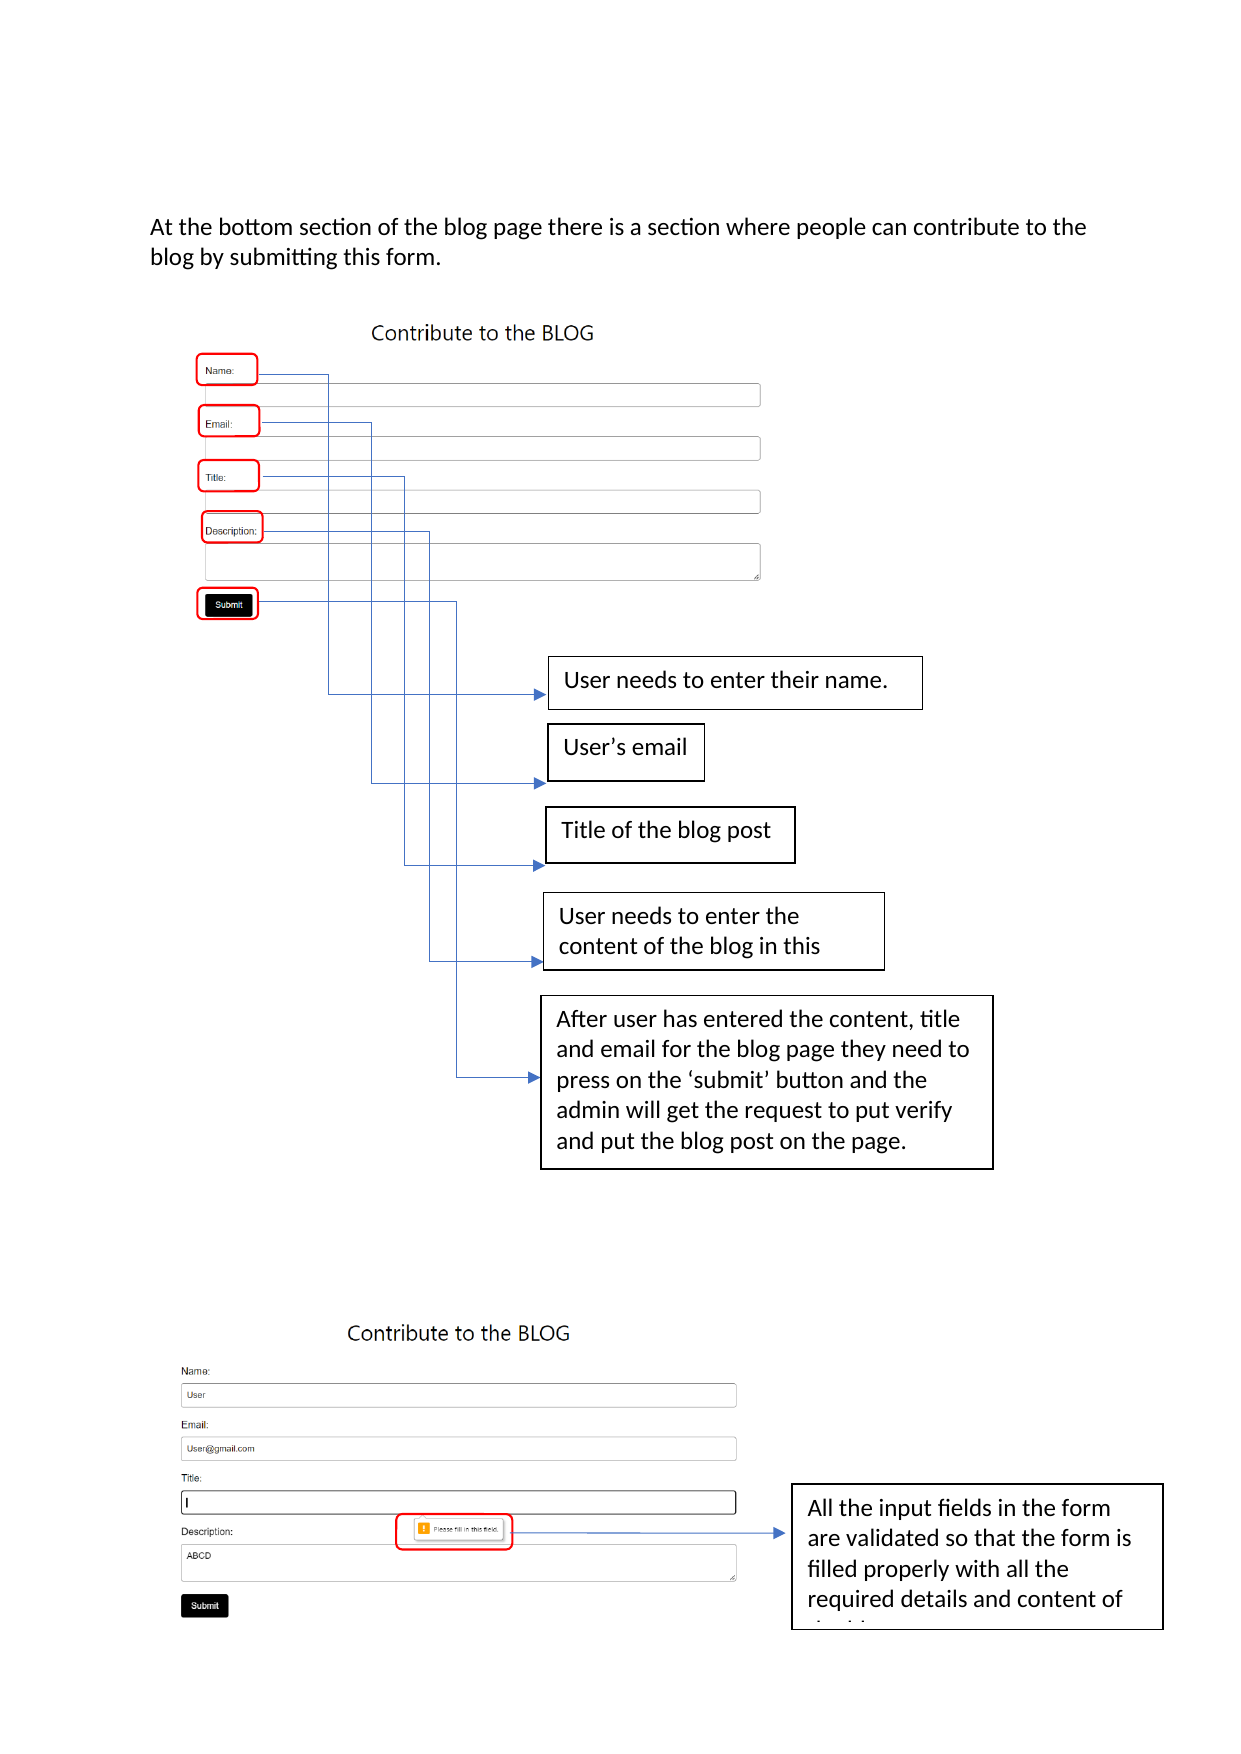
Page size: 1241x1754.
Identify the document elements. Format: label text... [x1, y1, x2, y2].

picture [372, 602, 404, 646]
picture [405, 532, 429, 601]
picture [199, 589, 256, 618]
picture [398, 1516, 511, 1548]
picture [329, 532, 371, 601]
text At the bottom section of the blog page there is a section where people can contribute to the blog by submitting this form. [150, 211, 1090, 272]
picture [405, 602, 429, 646]
picture [198, 355, 256, 384]
picture [150, 1296, 762, 1631]
picture [329, 423, 371, 476]
picture [372, 532, 404, 601]
picture [329, 477, 371, 531]
picture [150, 299, 815, 646]
picture [204, 513, 261, 541]
picture [329, 602, 371, 646]
picture [372, 477, 404, 531]
picture [430, 602, 456, 646]
